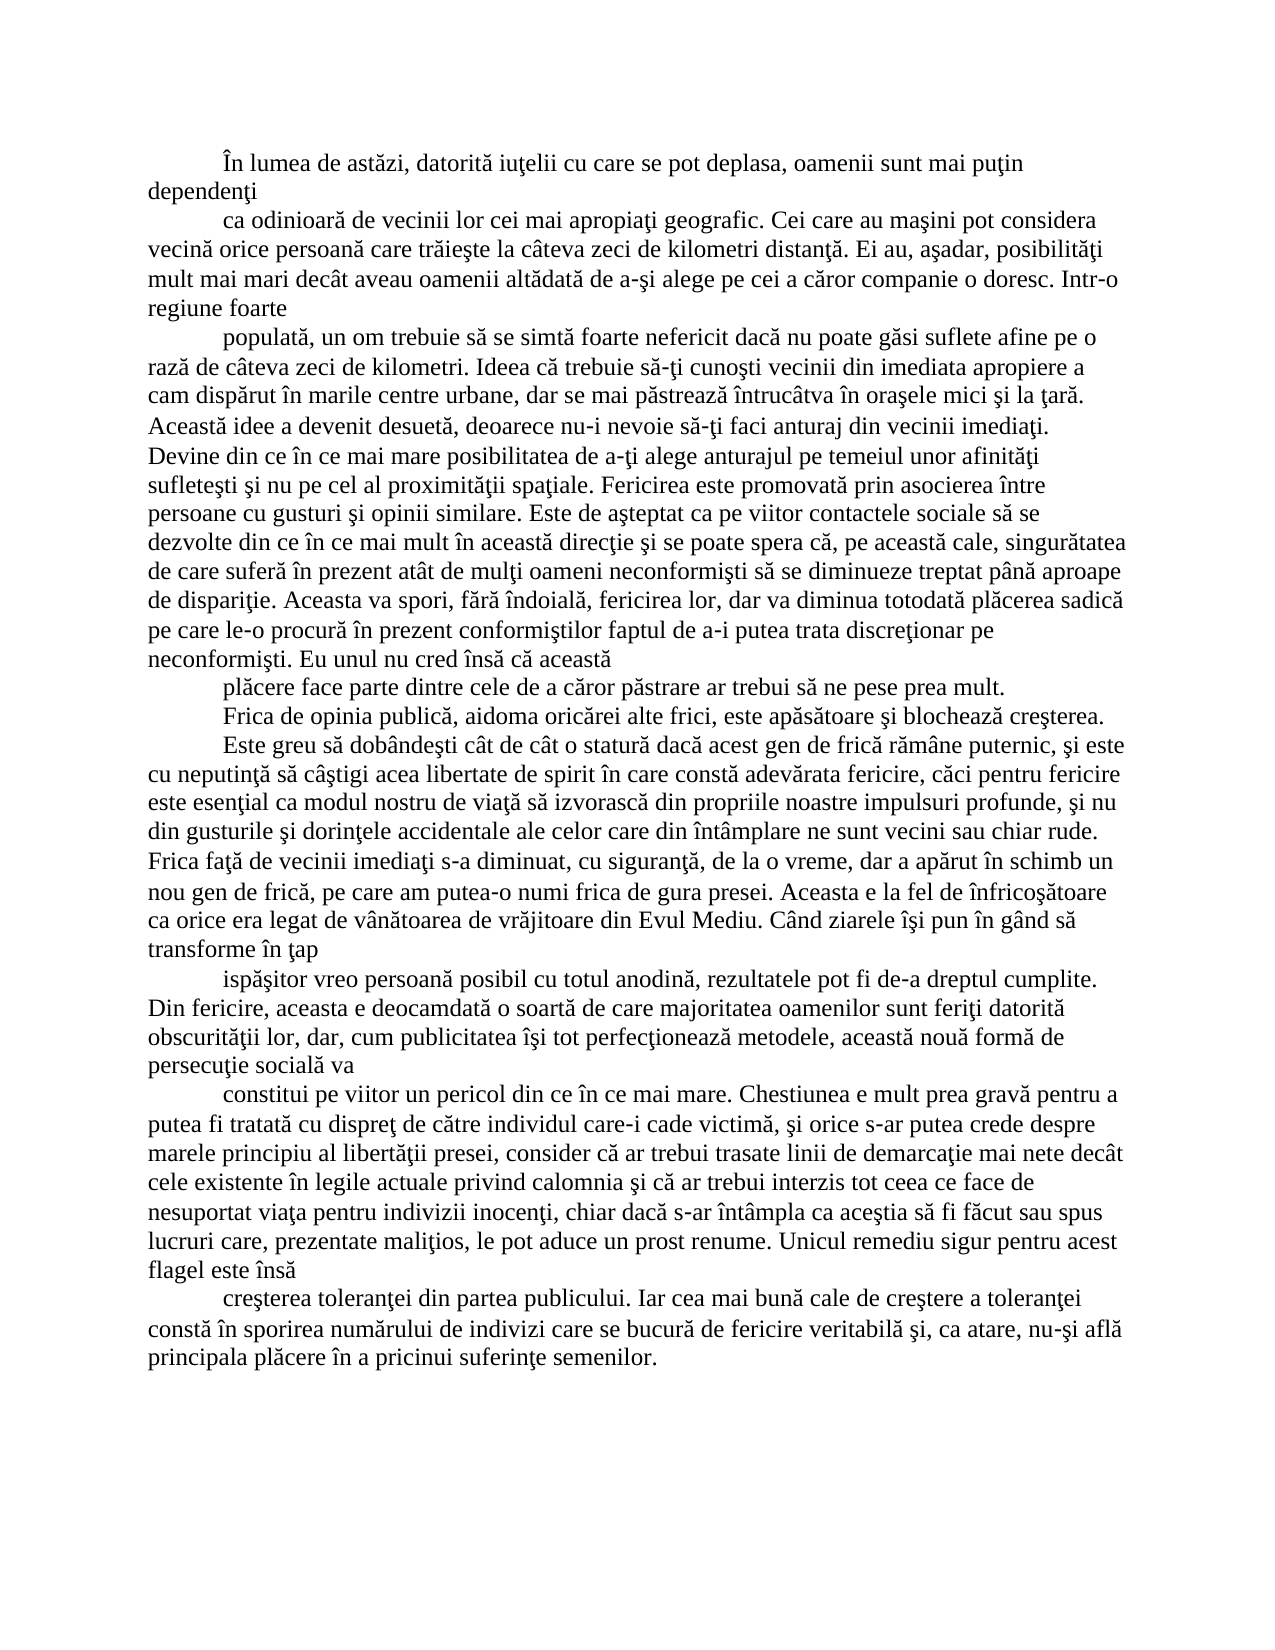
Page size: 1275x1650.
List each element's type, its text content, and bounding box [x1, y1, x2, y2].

text creşterea toleranţei din partea publicului. Iar cea mai bună cale de creştere a toleranţei constă în sporirea numărului de indivizi care se bucură de fericire veritabilă şi, ca atare, nu‐şi află principala plăcere în a pricinui suferinţe semenilor. [148, 1283, 1127, 1371]
text constitui pe viitor un pericol din ce în ce mai mare. Chestiunea e mult prea gravă pentru a putea fi tratată cu dispreţ de către individul care‐i cade victimă, şi orice s‐ar putea crede despre marele principiu al libertăţii presei, consider că ar trebui trasate linii de demarcaţie mai nete decât cele existente în legile actuale privind calomnia şi că ar trebui interzis tot ceea ce face de nesuportat viaţa pentru indivizii inocenţi, chiar dacă s‐ar întâmpla ca aceştia să fi făcut sau spus lucruri care, prezentate maliţios, le pot aduce un prost renume. Unicul remediu sigur pentru acest flagel este însă [148, 1079, 1127, 1283]
text ca odinioară de vecinii lor cei mai apropiaţi geografic. Cei care au maşini pot considera vecină orice persoană care trăieşte la câteva zeci de kilometri distanţă. Ei au, aşadar, posibilităţi mult mai mari decât aveau oamenii altădată de a‐şi alege pe cei a căror companie o doresc. Intr‐o regiune foarte [148, 205, 1127, 322]
text ispăşitor vreo persoană posibil cu totul anodină, rezultatele pot fi de‐a dreptul cumplite. Din fericire, aceasta e deocamdată o soartă de care majoritatea oamenilor sunt feriţi datorită obscurităţii lor, dar, cum publicitatea îşi tot perfecţionează metodele, această nouă formă de persecuţie socială va [148, 963, 1127, 1079]
text populată, un om trebuie să se simtă foarte nefericit dacă nu poate găsi suflete afine pe o rază de câteva zeci de kilometri. Ideea că trebuie să‐ţi cunoşti vecinii din imediata apropiere a cam dispărut în marile centre urbane, dar se mai păstrează întrucâtva în oraşele mici şi la ţară. Această idee a devenit desuetă, deoarece nu‐i nevoie să‐ţi faci anturaj din vecinii imediaţi. Devine din ce în ce mai mare posibilitatea de a‐ţi alege anturajul pe temeiul unor afinităţi sufleteşti şi nu pe cel al proximităţii spaţiale. Fericirea este promovată prin asocierea între persoane cu gusturi şi opinii similare. Este de aşteptat ca pe viitor contactele sociale să se dezvolte din ce în ce mai mult în această direcţie şi se poate spera că, pe această cale, singurătatea de care suferă în prezent atât de mulţi oameni neconformişti să se diminueze treptat până aproape de dispariţie. Aceasta va spori, fără îndoială, fericirea lor, dar va diminua totodată plăcerea sadică pe care le‐o procură în prezent conformiştilor faptul de a‐i putea trata discreţionar pe neconformişti. Eu unul nu cred însă că această [148, 322, 1127, 672]
text În lumea de astăzi, datorită iuţelii cu care se pot deplasa, oamenii sunt mai puţin dependenţi [148, 148, 1127, 205]
text Este greu să dobândeşti cât de cât o statură dacă acest gen de frică rămâne puternic, şi este cu neputinţă să câştigi acea libertate de spirit în care constă adevărata fericire, căci pentru fericire este esenţial ca modul nostru de viaţă să izvorască din propriile noastre impulsuri profunde, şi nu din gusturile şi dorinţele accidentale ale celor care din întâmplare ne sunt vecini sau chiar rude. Frica faţă de vecinii imediaţi s‐a diminuat, cu siguranţă, de la o vreme, dar a apărut în schimb un nou gen de frică, pe care am putea‐o numi frica de gura presei. Aceasta e la fel de înfricoşătoare ca orice era legat de vânătoarea de vrăjitoare din Evul Mediu. Când ziarele îşi pun în gând să transforme în ţap [148, 730, 1127, 963]
text plăcere face parte dintre cele de a căror păstrare ar trebui să ne pese prea mult. [148, 672, 1127, 701]
text Frica de opinia publică, aidoma oricărei alte frici, este apăsătoare şi blochează creşterea. [148, 701, 1127, 730]
